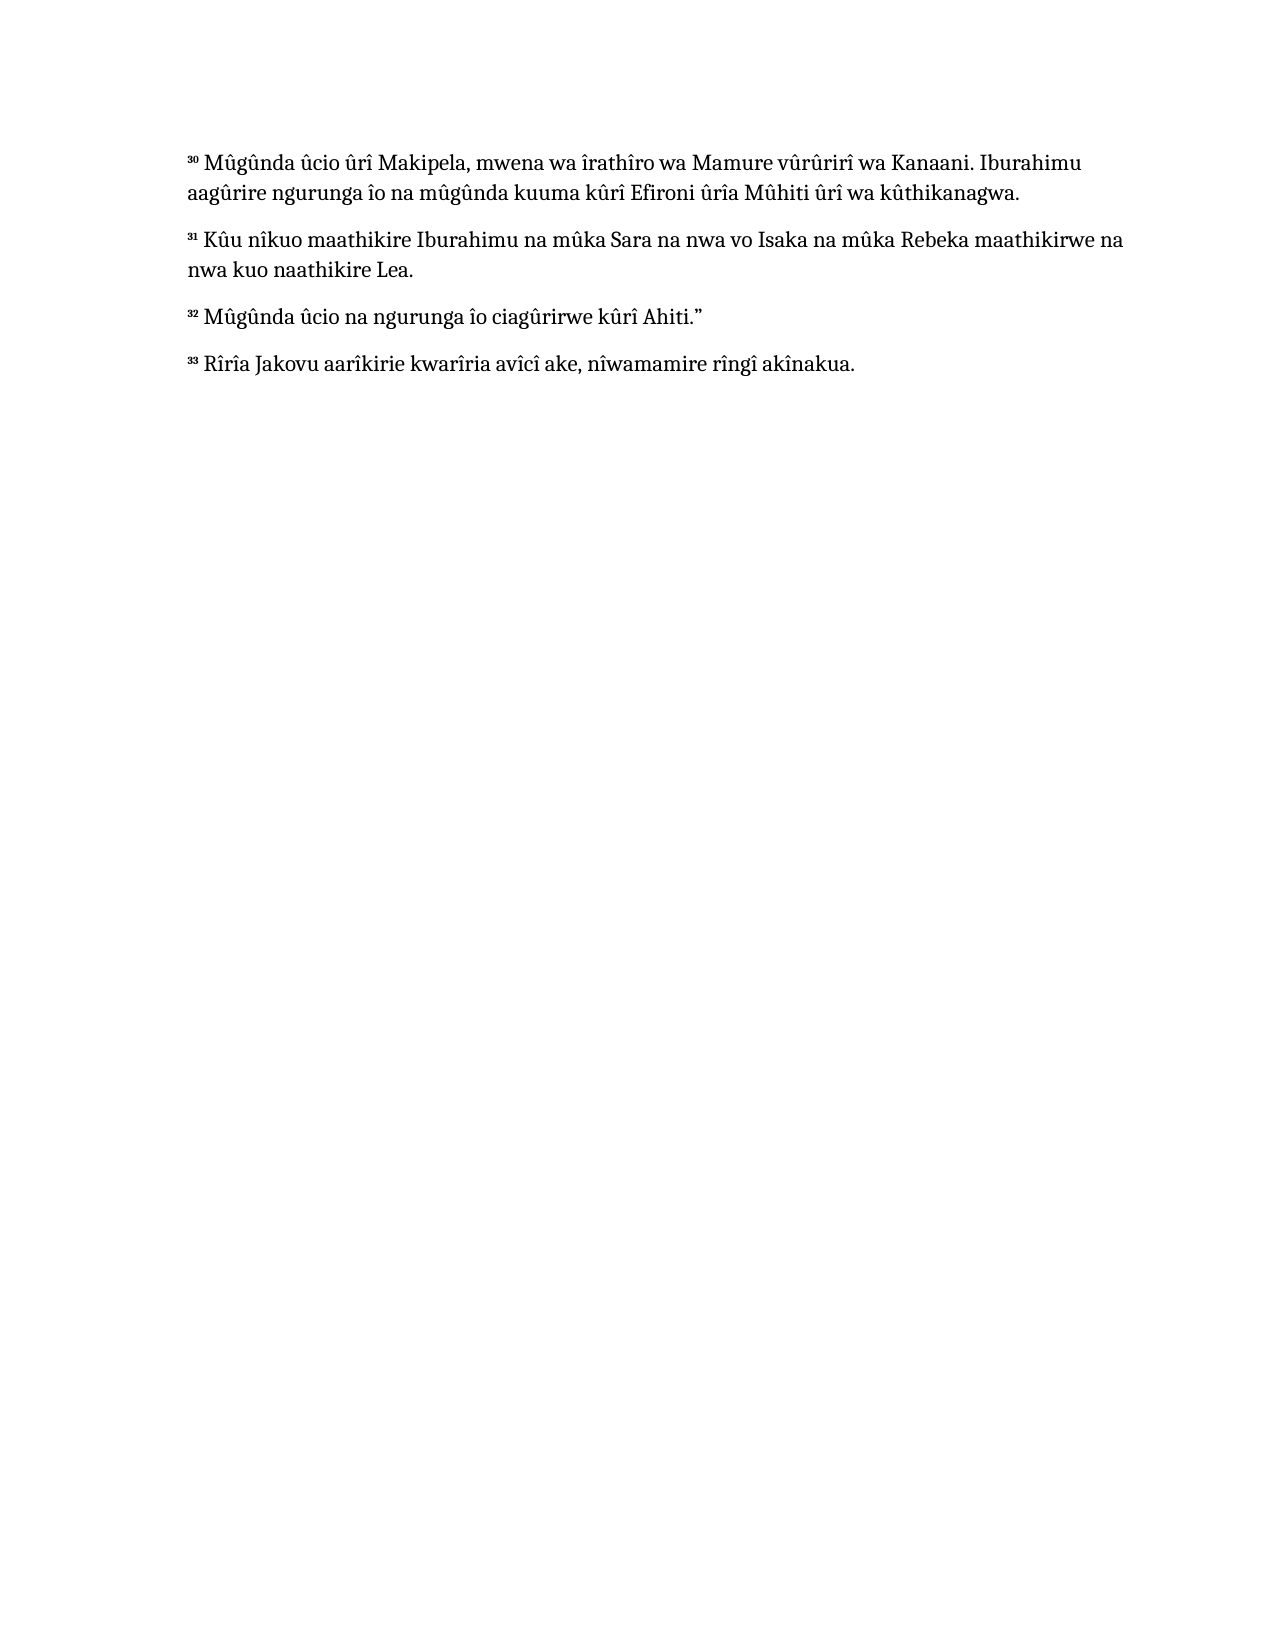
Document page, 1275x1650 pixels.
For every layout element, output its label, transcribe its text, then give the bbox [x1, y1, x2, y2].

text 32 Mûgûnda ûcio na ngurunga îo ciagûrirwe kûrî Ahiti.” [187, 304, 1125, 331]
text 31 Kûu nîkuo maathikire Iburahimu na mûka Sara na nwa vo Isaka na mûka Rebeka maathikirwe na nwa kuo naathikire Lea. [187, 227, 1125, 284]
text 30 Mûgûnda ûcio ûrî Makipela, mwena wa îrathîro wa Mamure vûrûrirî wa Kanaani. Iburahimu aagûrire ngurunga îo na mûgûnda kuuma kûrî Efironi ûrîa Mûhiti ûrî wa kûthikanagwa. [187, 150, 1125, 207]
text 33 Rîrîa Jakovu aarîkirie kwarîria avîcî ake, nîwamamire rîngî akînakua. [187, 351, 1125, 377]
